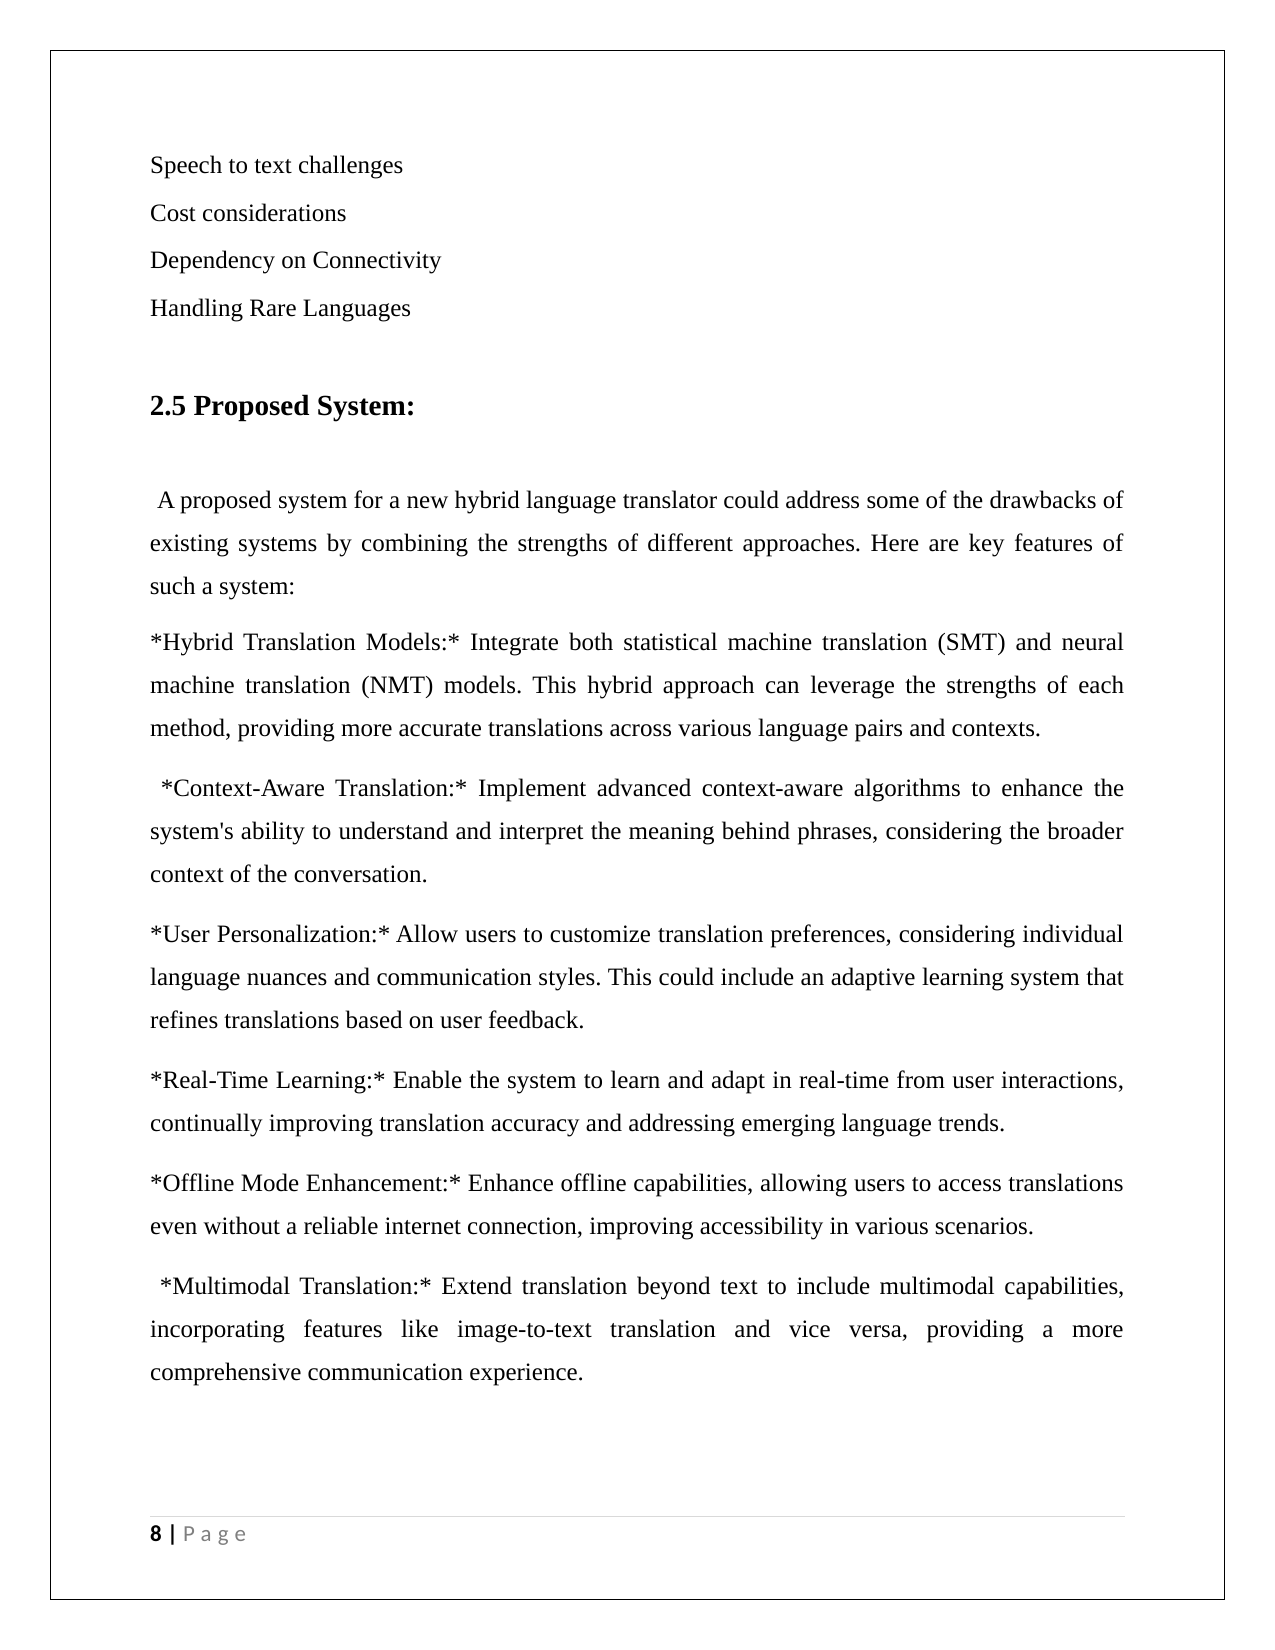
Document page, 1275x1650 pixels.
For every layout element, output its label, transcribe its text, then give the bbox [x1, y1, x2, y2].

text *Hybrid Translation Models:* Integrate both statistical machine translation (SMT) and neural machine translation (NMT) models. This hybrid approach can leverage the strengths of each method, providing more accurate translations across various language pairs and contexts. [150, 627, 1125, 742]
text Speech to text challenges [150, 150, 1125, 179]
text 2.5 Proposed System: [149, 388, 1125, 422]
text *Context-Aware Translation:* Implement advanced context-aware algorithms to enhance the system's ability to understand and interpret the meaning behind phrases, considering the broader context of the conversation. [150, 773, 1125, 888]
text Handling Rare Languages [150, 293, 1125, 322]
text *Offline Mode Enhancement:* Enhance offline capabilities, allowing users to access translations even without a reliable internet connection, improving accessibility in various scenarios. [150, 1168, 1125, 1240]
text *User Personalization:* Allow users to customize translation preferences, considering individual language nuances and communication styles. This could include an adaptive learning system that refines translations based on user feedback. [150, 919, 1125, 1034]
text *Real-Time Learning:* Enable the system to learn and adapt in real-time from user interactions, continually improving translation accuracy and addressing emerging language trends. [150, 1065, 1125, 1137]
text *Multimodal Translation:* Extend translation beyond text to include multimodal capabilities, incorporating features like image-to-text translation and vice versa, providing a more comprehensive communication experience. [150, 1271, 1125, 1386]
text Dependency on Connectivity [150, 245, 1125, 274]
text Cost considerations [150, 198, 1125, 226]
text A proposed system for a new hybrid language translator could address some of the drawbacks of existing systems by combining the strengths of different approaches. Here are key features of such a system: [149, 485, 1125, 600]
